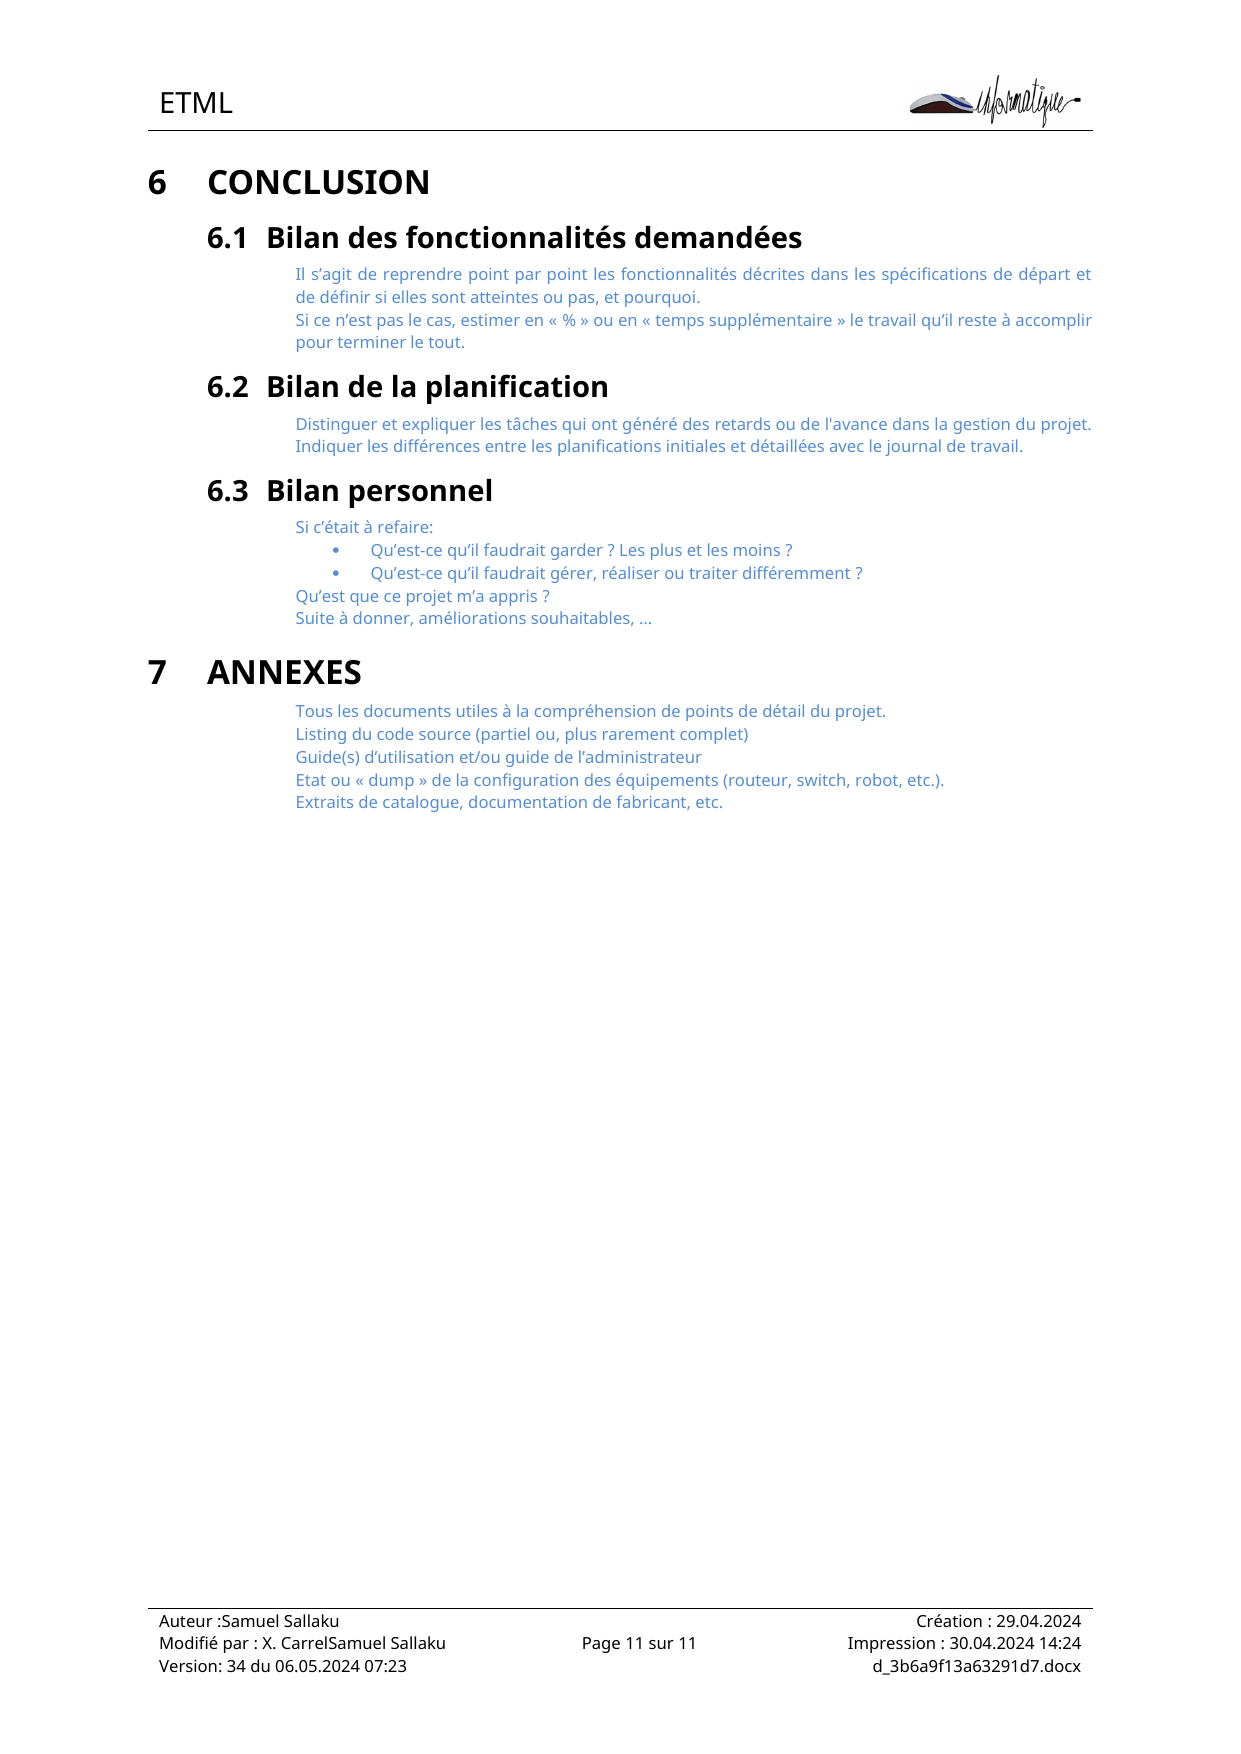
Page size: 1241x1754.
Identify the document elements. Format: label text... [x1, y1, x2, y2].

text Extraits de catalogue, documentation de fabricant, etc. [295, 791, 1092, 814]
text Etat ou « dump » de la configuration des équipements (routeur, switch, robot, etc.). [295, 768, 1092, 791]
list Qu’est-ce qu’il faudrait gérer, réaliser ou traiter différemment ? [333, 562, 1092, 584]
subtitle Bilan des fonctionnalités demandées [207, 217, 1092, 257]
text Qu’est que ce projet m’a appris ? [295, 584, 1092, 607]
list Qu’est-ce qu’il faudrait garder ? Les plus et les moins ? [333, 539, 1092, 562]
text Si ce n’est pas le cas, estimer en « % » ou en « temps supplémentaire » le travail qu’il reste à accomplir pour terminer le tout. [295, 308, 1092, 354]
subtitle Annexes [148, 648, 1092, 694]
text Suite à donner, améliorations souhaitables, … [295, 607, 1092, 630]
subtitle Conclusion [148, 159, 1092, 204]
subtitle Bilan de la planification [207, 366, 1092, 406]
text Si c’était à refaire: [295, 516, 1092, 539]
subtitle Bilan personnel [207, 470, 1092, 510]
text Guide(s) d’utilisation et/ou guide de l’administrateur [295, 746, 1092, 768]
picture [909, 75, 1082, 128]
text Tous les documents utiles à la compréhension de points de détail du projet. [295, 700, 1092, 723]
text Listing du code source (partiel ou, plus rarement complet) [295, 723, 1092, 746]
